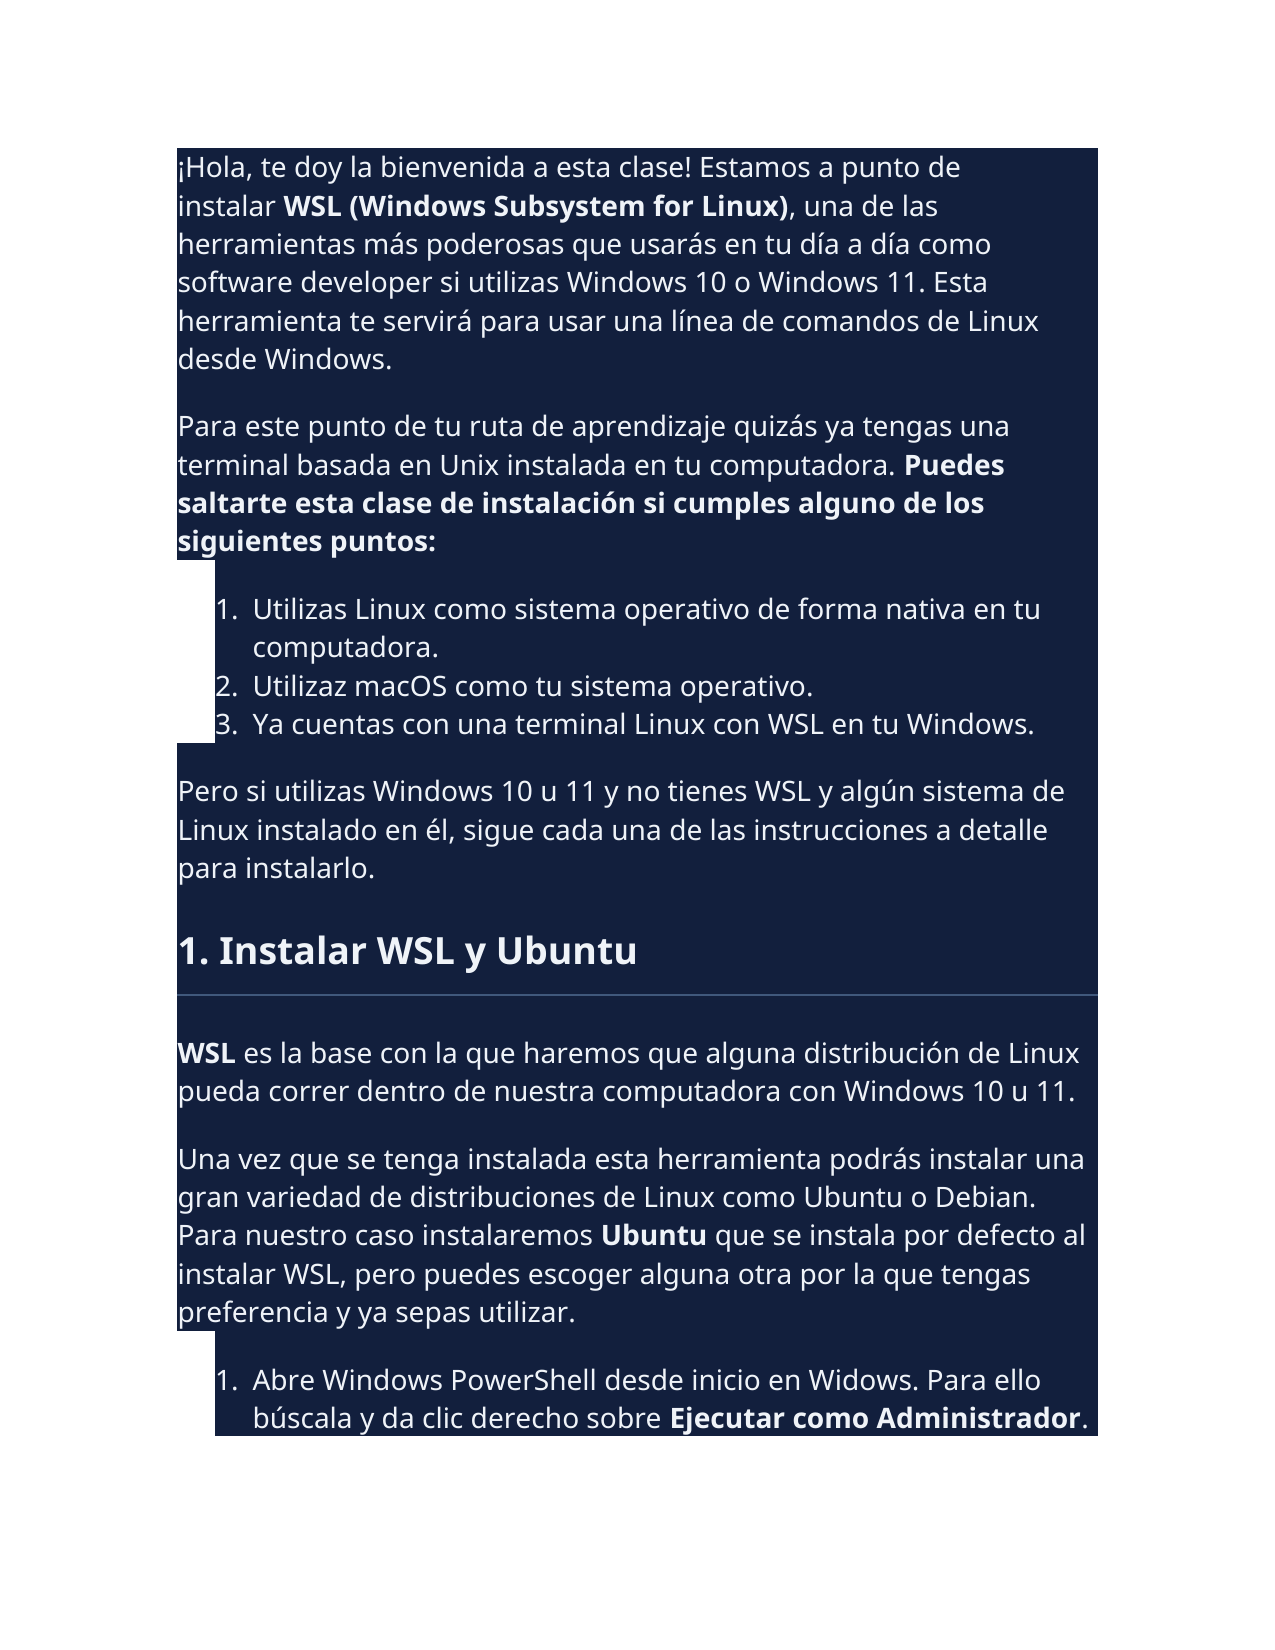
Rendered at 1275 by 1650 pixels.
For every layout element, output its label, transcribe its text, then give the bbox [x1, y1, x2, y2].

text ¡Hola, te doy la bienvenida a esta clase! Estamos a punto de instalar WSL (Windows Subsystem for Linux), una de las herramientas más poderosas que usarás en tu día a día como software developer si utilizas Windows 10 o Windows 11. Esta herramienta te servirá para usar una línea de comandos de Linux desde Windows. [177, 148, 1098, 378]
text WSL es la base con la que haremos que alguna distribución de Linux pueda correr dentro de nuestra computadora con Windows 10 u 11. [177, 1033, 1098, 1110]
text 1. Instalar WSL y Ubuntu [177, 924, 1098, 994]
text Una vez que se tenga instalada esta herramienta podrás instalar una gran variedad de distribuciones de Linux como Ubuntu o Debian. Para nuestro caso instalaremos Ubuntu que se instala por defecto al instalar WSL, pero puedes escoger alguna otra por la que tengas preferencia y ya sepas utilizar. [177, 1139, 1098, 1331]
text Para este punto de tu ruta de aprendizaje quizás ya tengas una terminal basada en Unix instalada en tu computadora. Puedes saltarte esta clase de instalación si cumples alguno de los siguientes puntos: [177, 407, 1098, 560]
list Ya cuentas con una terminal Linux con WSL en tu Windows. [215, 704, 1098, 743]
list Utilizaz macOS como tu sistema operativo. [215, 666, 1098, 704]
text Pero si utilizas Windows 10 u 11 y no tienes WSL y algún sistema de Linux instalado en él, sigue cada una de las instrucciones a detalle para instalarlo. [177, 772, 1098, 887]
list Utilizas Linux como sistema operativo de forma nativa en tu computadora. [215, 589, 1098, 666]
list Abre Windows PowerShell desde inicio en Widows. Para ello búscala y da clic derecho sobre Ejecutar como Administrador. [215, 1360, 1098, 1436]
